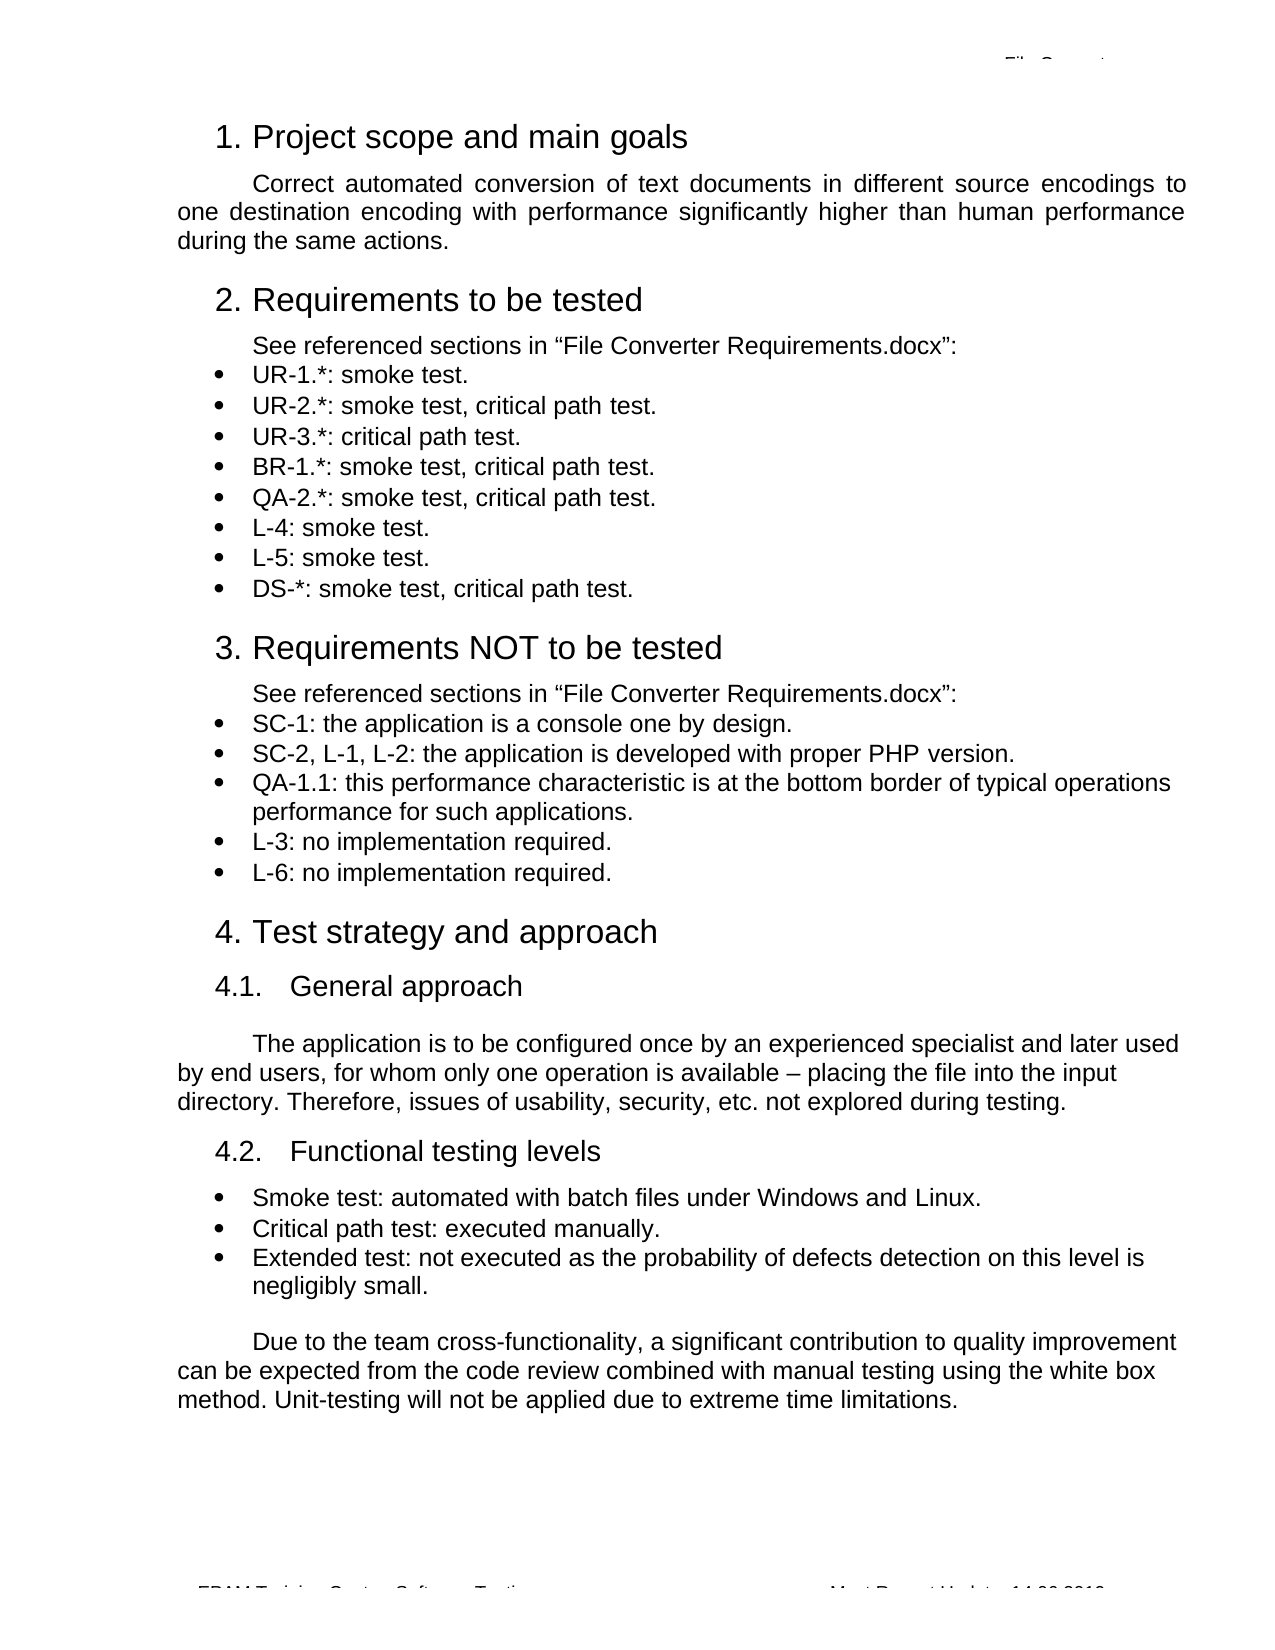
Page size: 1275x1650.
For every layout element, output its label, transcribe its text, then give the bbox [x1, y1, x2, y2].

list Smoke test: automated with batch files under Windows and Linux. [214, 1182, 1198, 1213]
subtitle Requirements NOT to be tested [214, 628, 1198, 666]
list UR-3.*: critical path test. [214, 421, 1198, 451]
subtitle Project scope and main goals [214, 118, 1198, 156]
list DS-*: smoke test, critical path test. [214, 573, 1198, 603]
text The application is to be configured once by an experienced specialist and later used by end users, for whom only one operation is available – placing the file into the input directory. Therefore, issues of usability, security, etc. not explored during testing. [177, 1029, 1198, 1116]
subtitle General approach [214, 969, 1198, 1002]
list L-5: smoke test. [214, 543, 1198, 573]
list QA-1.1: this performance characteristic is at the bottom border of typical operations performance for such applications. [214, 769, 1173, 826]
text See referenced sections in “File Converter Requirements.docx”: [252, 331, 1198, 359]
text See referenced sections in “File Converter Requirements.docx”: [252, 679, 1198, 708]
list UR-2.*: smoke test, critical path test. [214, 390, 1198, 421]
subtitle Requirements to be tested [214, 280, 1198, 318]
subtitle Test strategy and approach [214, 912, 1198, 950]
list L-3: no implementation required. [214, 826, 1198, 857]
list UR-1.*: smoke test. [214, 359, 1198, 390]
list QA-2.*: smoke test, critical path test. [214, 482, 1198, 512]
list Critical path test: executed manually. [214, 1213, 1198, 1243]
list BR-1.*: smoke test, critical path test. [214, 451, 1198, 482]
text Correct automated conversion of text documents in different source encodings to one destination encoding with performance significantly higher than human performance during the same actions. [177, 168, 1187, 255]
subtitle Functional testing levels [214, 1134, 1198, 1167]
list SC-2, L-1, L-2: the application is developed with proper PHP version. [214, 738, 1198, 769]
list Extended test: not executed as the probability of defects detection on this level is negligibly small. [214, 1244, 1146, 1300]
list L-6: no implementation required. [214, 857, 1198, 887]
text Due to the team cross-functionality, a significant contribution to quality improvement can be expected from the code review combined with manual testing using the white box method. Unit-testing will not be applied due to extreme time limitations. [177, 1327, 1198, 1413]
list L-4: smoke test. [214, 512, 1198, 543]
list SC-1: the application is a console one by design. [214, 708, 1198, 738]
